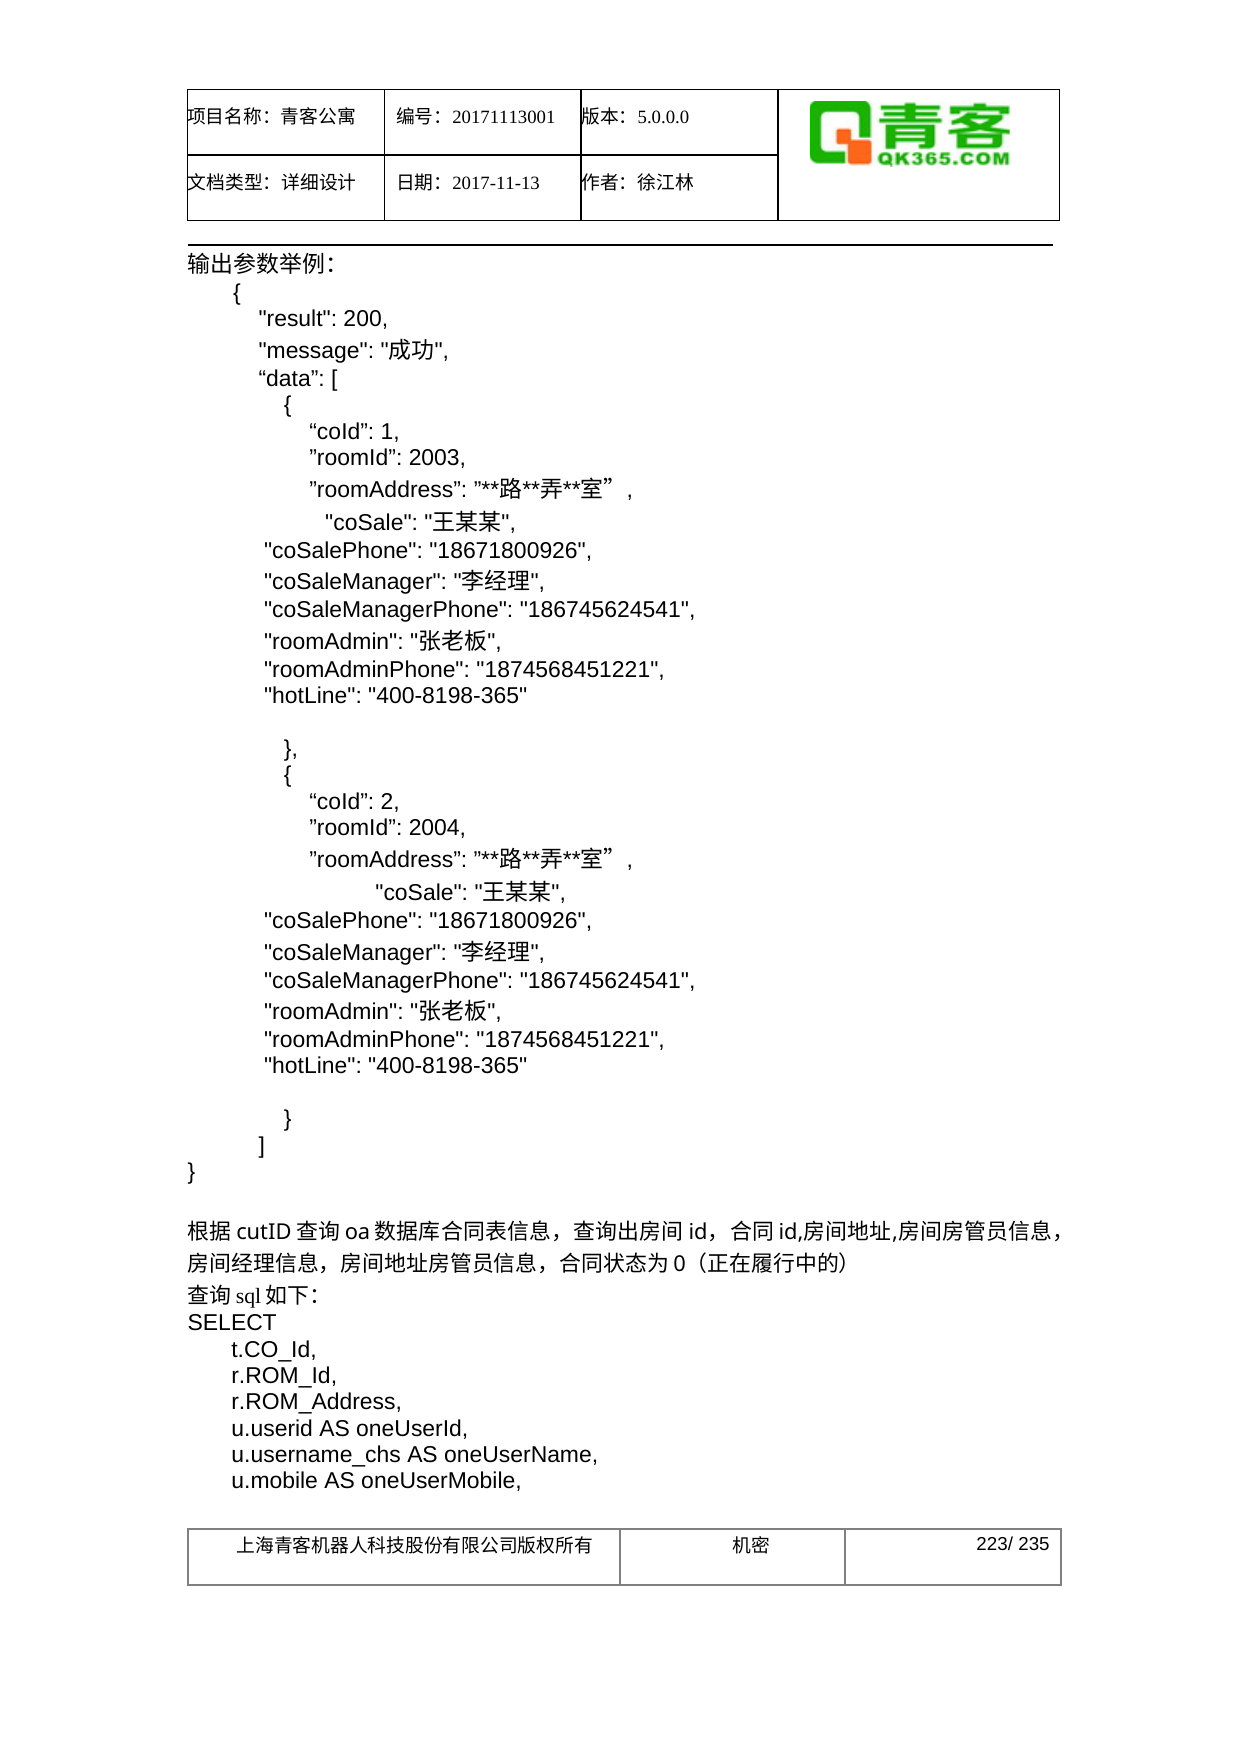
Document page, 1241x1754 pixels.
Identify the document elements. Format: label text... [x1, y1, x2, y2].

text 输出参数举例： [187, 246, 1053, 279]
text }, [187, 735, 1053, 761]
text "coSalePhone": "18671800926", [187, 537, 1053, 563]
text "roomAdmin": "张老板", [187, 993, 1053, 1026]
text “coId”: 2, [187, 788, 1053, 814]
text 查询sql如下： [187, 1278, 1053, 1309]
text "result": 200, [187, 305, 1053, 332]
text ] [187, 1132, 1053, 1158]
text "coSaleManagerPhone": "186745624541", [187, 967, 1053, 993]
text } [187, 1158, 1053, 1184]
text ”roomAddress”: ”**路**弄**室”, [187, 470, 1053, 504]
picture [809, 101, 1010, 167]
text "coSaleManagerPhone": "186745624541", [187, 596, 1053, 623]
text { [187, 391, 1053, 418]
text "roomAdmin": "张老板", [187, 623, 1053, 656]
text u.userid AS oneUserId, [187, 1415, 1053, 1441]
text "roomAdminPhone": "1874568451221", [187, 656, 1053, 682]
text "hotLine": "400-8198-365" [187, 1052, 1053, 1079]
text u.mobile AS oneUserMobile, [187, 1467, 1053, 1494]
text r.ROM_Id, [187, 1362, 1053, 1388]
text "hotLine": "400-8198-365" [187, 682, 1053, 709]
text } [187, 1105, 1053, 1132]
text ”roomId”: 2004, [187, 814, 1053, 841]
text { [187, 761, 1053, 788]
text “coId”: 1, [187, 418, 1053, 444]
text t.CO_Id, [187, 1336, 1053, 1362]
text SELECT [187, 1309, 1053, 1336]
text "coSalePhone": "18671800926", [187, 907, 1053, 933]
text ”roomAddress”: ”**路**弄**室”, [187, 841, 1053, 874]
text 根据cutID查询oa数据库合同表信息，查询出房间id，合同id,房间地址,房间房管员信息，房间经理信息，房间地址房管员信息，合同状态为0（正在履行中的） [187, 1214, 1053, 1278]
text { [187, 279, 1053, 305]
text "roomAdminPhone": "1874568451221", [187, 1026, 1053, 1052]
text u.username_chs AS oneUserName, [187, 1441, 1053, 1467]
text r.ROM_Address, [187, 1388, 1053, 1415]
text "coSaleManager": "李经理", [187, 563, 1053, 596]
text "coSale": "王某某", [187, 874, 1053, 907]
text "message": "成功", [187, 332, 1053, 365]
text “data”: [ [187, 365, 1053, 391]
text ”roomId”: 2003, [187, 444, 1053, 470]
text "coSaleManager": "李经理", [187, 933, 1053, 967]
text "coSale": "王某某", [187, 504, 1053, 537]
